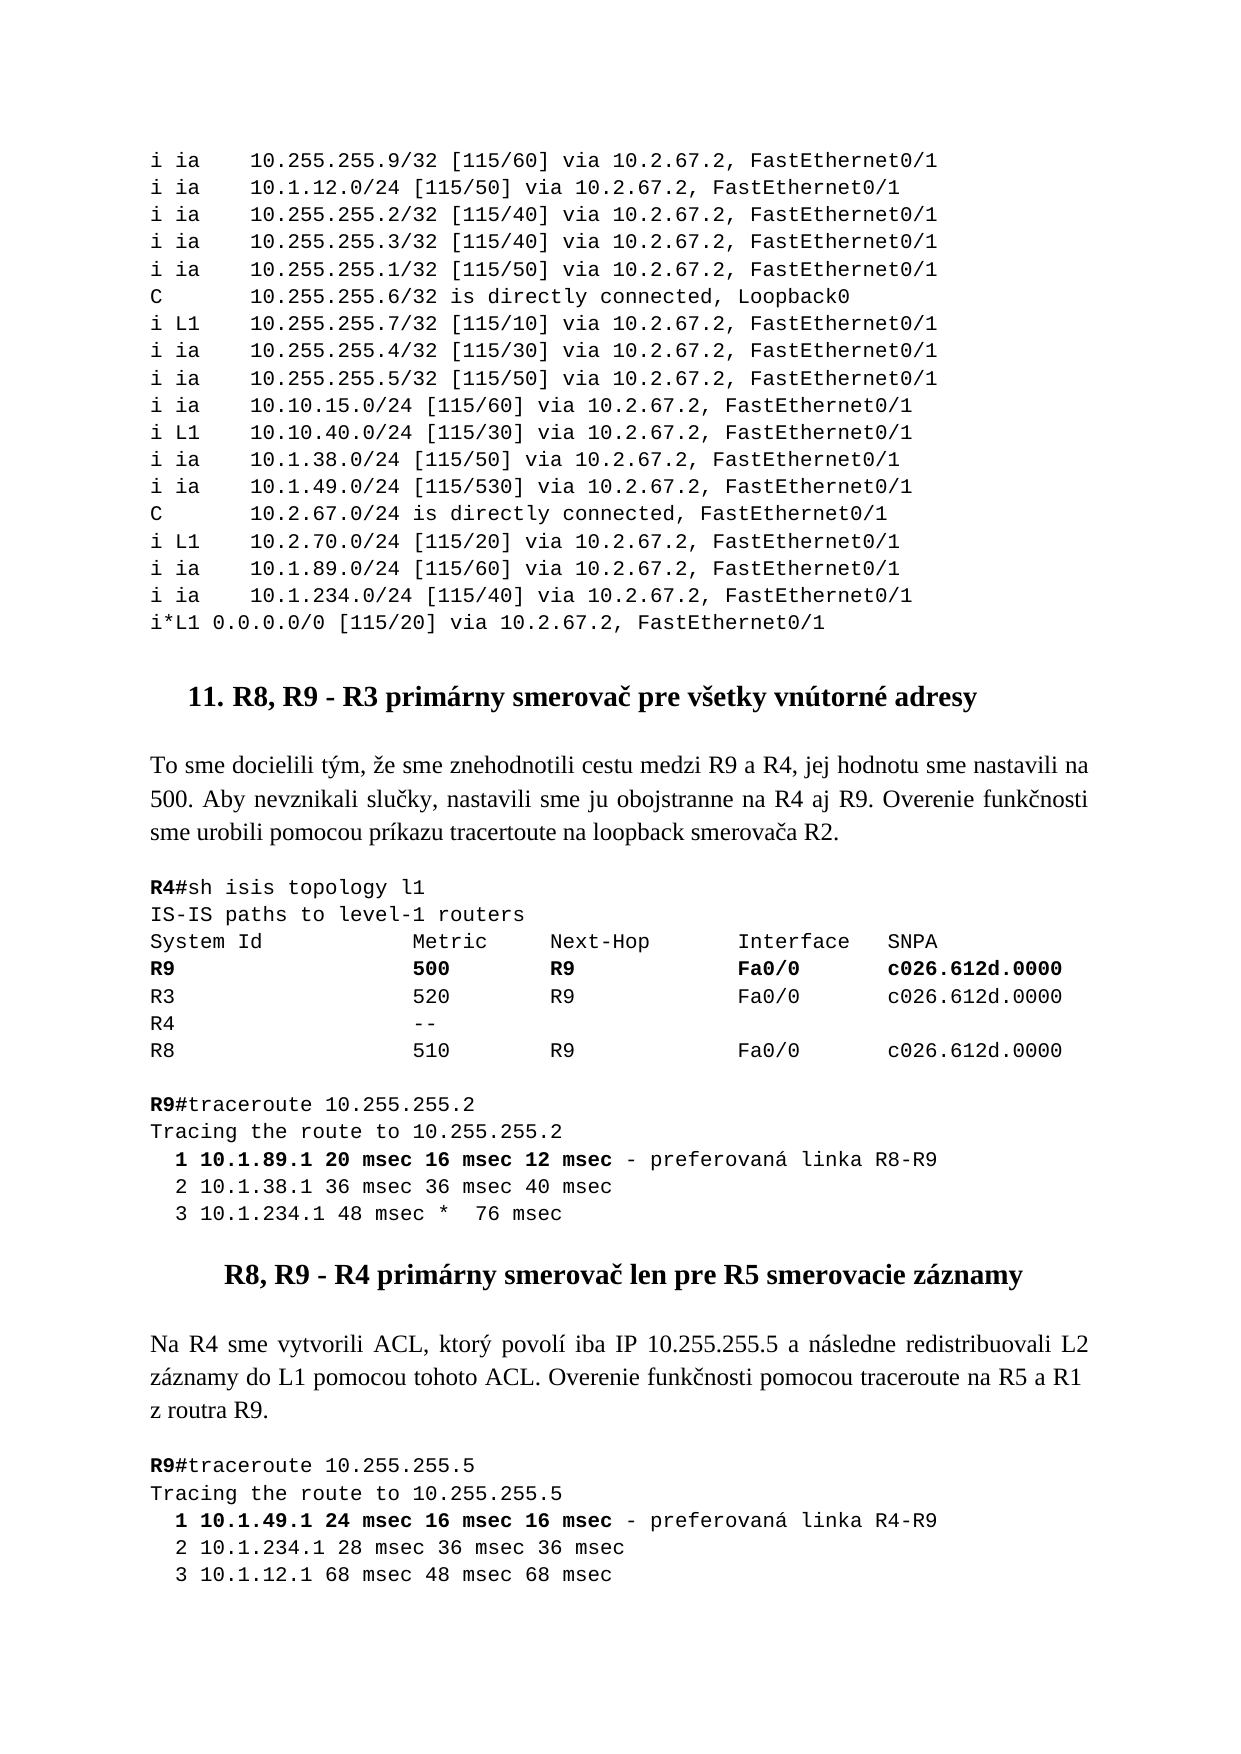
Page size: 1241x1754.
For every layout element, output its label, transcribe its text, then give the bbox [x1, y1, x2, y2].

text 3 10.1.234.1 48 msec * 76 msec [150, 1203, 1090, 1227]
text R4#sh isis topology l1 [150, 877, 1090, 901]
text To sme docielili tým, že sme znehodnotili cestu medzi R9 a R4, jej hodnotu sme nastavili na 500. Aby nevznikali slučky, nastavili sme ju obojstranne na R4 aj R9. Overenie funkčnosti sme urobili pomocou príkazu tracertoute na loopback smerovača R2. [150, 751, 1090, 845]
text i ia 10.1.12.0/24 [115/50] via 10.2.67.2, FastEthernet0/1 [150, 177, 1090, 201]
text i ia 10.255.255.4/32 [115/30] via 10.2.67.2, FastEthernet0/1 [150, 340, 1090, 364]
text R8 510 R9 Fa0/0 c026.612d.0000 [150, 1040, 1090, 1064]
text IS-IS paths to level-1 routers [150, 904, 1090, 928]
text R9#traceroute 10.255.255.2 [150, 1094, 1090, 1118]
text 2 10.1.234.1 28 msec 36 msec 36 msec [150, 1537, 1090, 1561]
text Tracing the route to 10.255.255.5 [150, 1482, 1090, 1506]
text 1 10.1.49.1 24 msec 16 msec 16 msec - preferovaná linka R4-R9 [150, 1510, 1090, 1533]
list R8, R9 - R3 primárny smerovač pre všetky vnútorné adresy [187, 679, 1090, 713]
text System Id Metric Next-Hop Interface SNPA [150, 931, 1090, 955]
text i ia 10.1.49.0/24 [115/530] via 10.2.67.2, FastEthernet0/1 [150, 476, 1090, 500]
text R9 500 R9 Fa0/0 c026.612d.0000 [150, 958, 1090, 982]
text i ia 10.10.15.0/24 [115/60] via 10.2.67.2, FastEthernet0/1 [150, 395, 1090, 418]
text i ia 10.1.38.0/24 [115/50] via 10.2.67.2, FastEthernet0/1 [150, 449, 1090, 473]
text R4 -- [150, 1013, 1090, 1036]
text i ia 10.1.89.0/24 [115/60] via 10.2.67.2, FastEthernet0/1 [150, 558, 1090, 581]
text i ia 10.1.234.0/24 [115/40] via 10.2.67.2, FastEthernet0/1 [150, 585, 1090, 609]
text i L1 10.2.70.0/24 [115/20] via 10.2.67.2, FastEthernet0/1 [150, 531, 1090, 554]
text i L1 10.255.255.7/32 [115/10] via 10.2.67.2, FastEthernet0/1 [150, 313, 1090, 337]
text i ia 10.255.255.2/32 [115/40] via 10.2.67.2, FastEthernet0/1 [150, 204, 1090, 228]
list R8, R9 - R4 primárny smerovač len pre R5 smerovacie záznamy [224, 1257, 1090, 1291]
text R3 520 R9 Fa0/0 c026.612d.0000 [150, 986, 1090, 1009]
text i L1 10.10.40.0/24 [115/30] via 10.2.67.2, FastEthernet0/1 [150, 422, 1090, 446]
text R9#traceroute 10.255.255.5 [150, 1455, 1090, 1479]
text i*L1 0.0.0.0/0 [115/20] via 10.2.67.2, FastEthernet0/1 [150, 612, 1090, 636]
text 2 10.1.38.1 36 msec 36 msec 40 msec [150, 1176, 1090, 1199]
text 3 10.1.12.1 68 msec 48 msec 68 msec [150, 1564, 1090, 1588]
text i ia 10.255.255.1/32 [115/50] via 10.2.67.2, FastEthernet0/1 [150, 259, 1090, 282]
text 1 10.1.89.1 20 msec 16 msec 12 msec - preferovaná linka R8-R9 [150, 1149, 1090, 1172]
text Tracing the route to 10.255.255.2 [150, 1122, 1090, 1145]
text C 10.2.67.0/24 is directly connected, FastEthernet0/1 [150, 503, 1090, 527]
text i ia 10.255.255.9/32 [115/60] via 10.2.67.2, FastEthernet0/1 [150, 150, 1090, 174]
text C 10.255.255.6/32 is directly connected, Loopback0 [150, 286, 1090, 309]
text i ia 10.255.255.5/32 [115/50] via 10.2.67.2, FastEthernet0/1 [150, 367, 1090, 391]
text i ia 10.255.255.3/32 [115/40] via 10.2.67.2, FastEthernet0/1 [150, 232, 1090, 255]
text Na R4 sme vytvorili ACL, ktorý povolí iba IP 10.255.255.5 a následne redistribuovali L2 záznamy do L1 pomocou tohoto ACL. Overenie funkčnosti pomocou traceroute na R5 a R1 z routra R9. [150, 1329, 1090, 1424]
